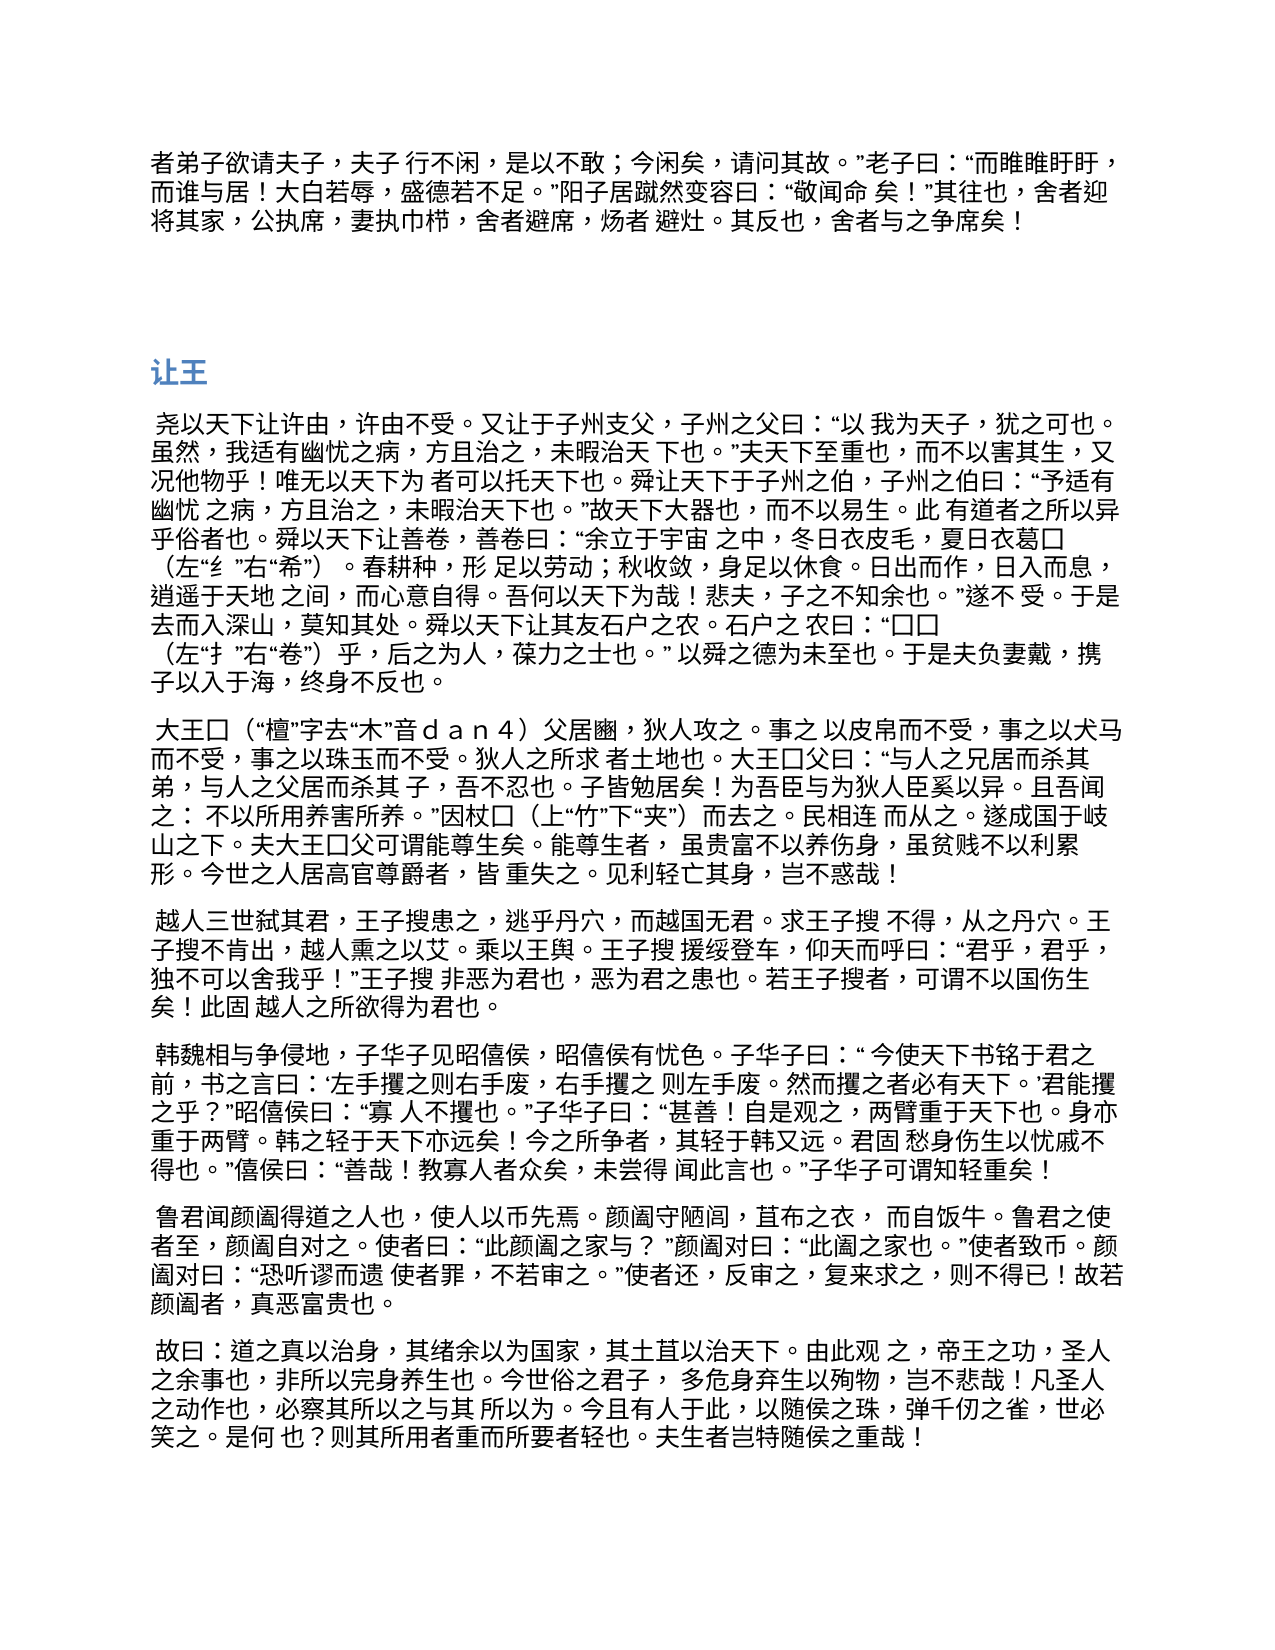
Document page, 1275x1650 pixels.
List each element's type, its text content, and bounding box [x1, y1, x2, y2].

text 尧以天下让许由，许由不受。又让于子州支父，子州之父曰：“以 我为天子，犹之可也。虽然，我适有幽忧之病，方且治之，未暇治天 下也。”夫天下至重也，而不以害其生，又况他物乎！唯无以天下为 者可以托天下也。舜让天下于子州之伯，子州之伯曰：“予适有幽忧 之病，方且治之，未暇治天下也。”故天下大器也，而不以易生。此 有道者之所以异乎俗者也。舜以天下让善卷，善卷曰：“余立于宇宙 之中，冬日衣皮毛，夏日衣葛囗（左“纟”右“希”）。春耕种，形 足以劳动；秋收敛，身足以休食。日出而作，日入而息，逍遥于天地 之间，而心意自得。吾何以天下为哉！悲夫，子之不知余也。”遂不 受。于是去而入深山，莫知其处。舜以天下让其友石户之农。石户之 农曰：“囗囗（左“扌”右“卷”）乎，后之为人，葆力之士也。” 以舜之德为未至也。于是夫负妻戴，携子以入于海，终身不反也。 [150, 411, 1125, 698]
subtitle 让王 [150, 352, 1125, 392]
text 越人三世弑其君，王子搜患之，逃乎丹穴，而越国无君。求王子搜 不得，从之丹穴。王子搜不肯出，越人熏之以艾。乘以王舆。王子搜 援绥登车，仰天而呼曰：“君乎，君乎，独不可以舍我乎！”王子搜 非恶为君也，恶为君之患也。若王子搜者，可谓不以国伤生矣！此固 越人之所欲得为君也。 [150, 908, 1125, 1023]
text 韩魏相与争侵地，子华子见昭僖侯，昭僖侯有忧色。子华子曰：“ 今使天下书铭于君之前，书之言曰：‘左手攫之则右手废，右手攫之 则左手废。然而攫之者必有天下。’君能攫之乎？”昭僖侯曰：“寡 人不攫也。”子华子曰：“甚善！自是观之，两臂重于天下也。身亦 重于两臂。韩之轻于天下亦远矣！今之所争者，其轻于韩又远。君固 愁身伤生以忧戚不得也。”僖侯曰：“善哉！教寡人者众矣，未尝得 闻此言也。”子华子可谓知轻重矣！ [150, 1042, 1125, 1186]
text 大王囗（“檀”字去“木”音ｄａｎ４）父居豳，狄人攻之。事之 以皮帛而不受，事之以犬马而不受，事之以珠玉而不受。狄人之所求 者土地也。大王囗父曰：“与人之兄居而杀其弟，与人之父居而杀其 子，吾不忍也。子皆勉居矣！为吾臣与为狄人臣奚以异。且吾闻之： 不以所用养害所养。”因杖囗（上“竹”下“夹”）而去之。民相连 而从之。遂成国于岐山之下。夫大王囗父可谓能尊生矣。能尊生者， 虽贵富不以养伤身，虽贫贱不以利累形。今世之人居高官尊爵者，皆 重失之。见利轻亡其身，岂不惑哉！ [150, 717, 1125, 889]
text 鲁君闻颜阖得道之人也，使人以币先焉。颜阖守陋闾，苴布之衣， 而自饭牛。鲁君之使者至，颜阖自对之。使者曰：“此颜阖之家与？ ”颜阖对曰：“此阖之家也。”使者致币。颜阖对曰：“恐听谬而遗 使者罪，不若审之。”使者还，反审之，复来求之，则不得已！故若 颜阖者，真恶富贵也。 [150, 1204, 1125, 1319]
text 故曰：道之真以治身，其绪余以为国家，其土苴以治天下。由此观 之，帝王之功，圣人之余事也，非所以完身养生也。今世俗之君子， 多危身弃生以殉物，岂不悲哉！凡圣人之动作也，必察其所以之与其 所以为。今且有人于此，以随侯之珠，弹千仞之雀，世必笑之。是何 也？则其所用者重而所要者轻也。夫生者岂特随侯之重哉！ [150, 1338, 1125, 1453]
